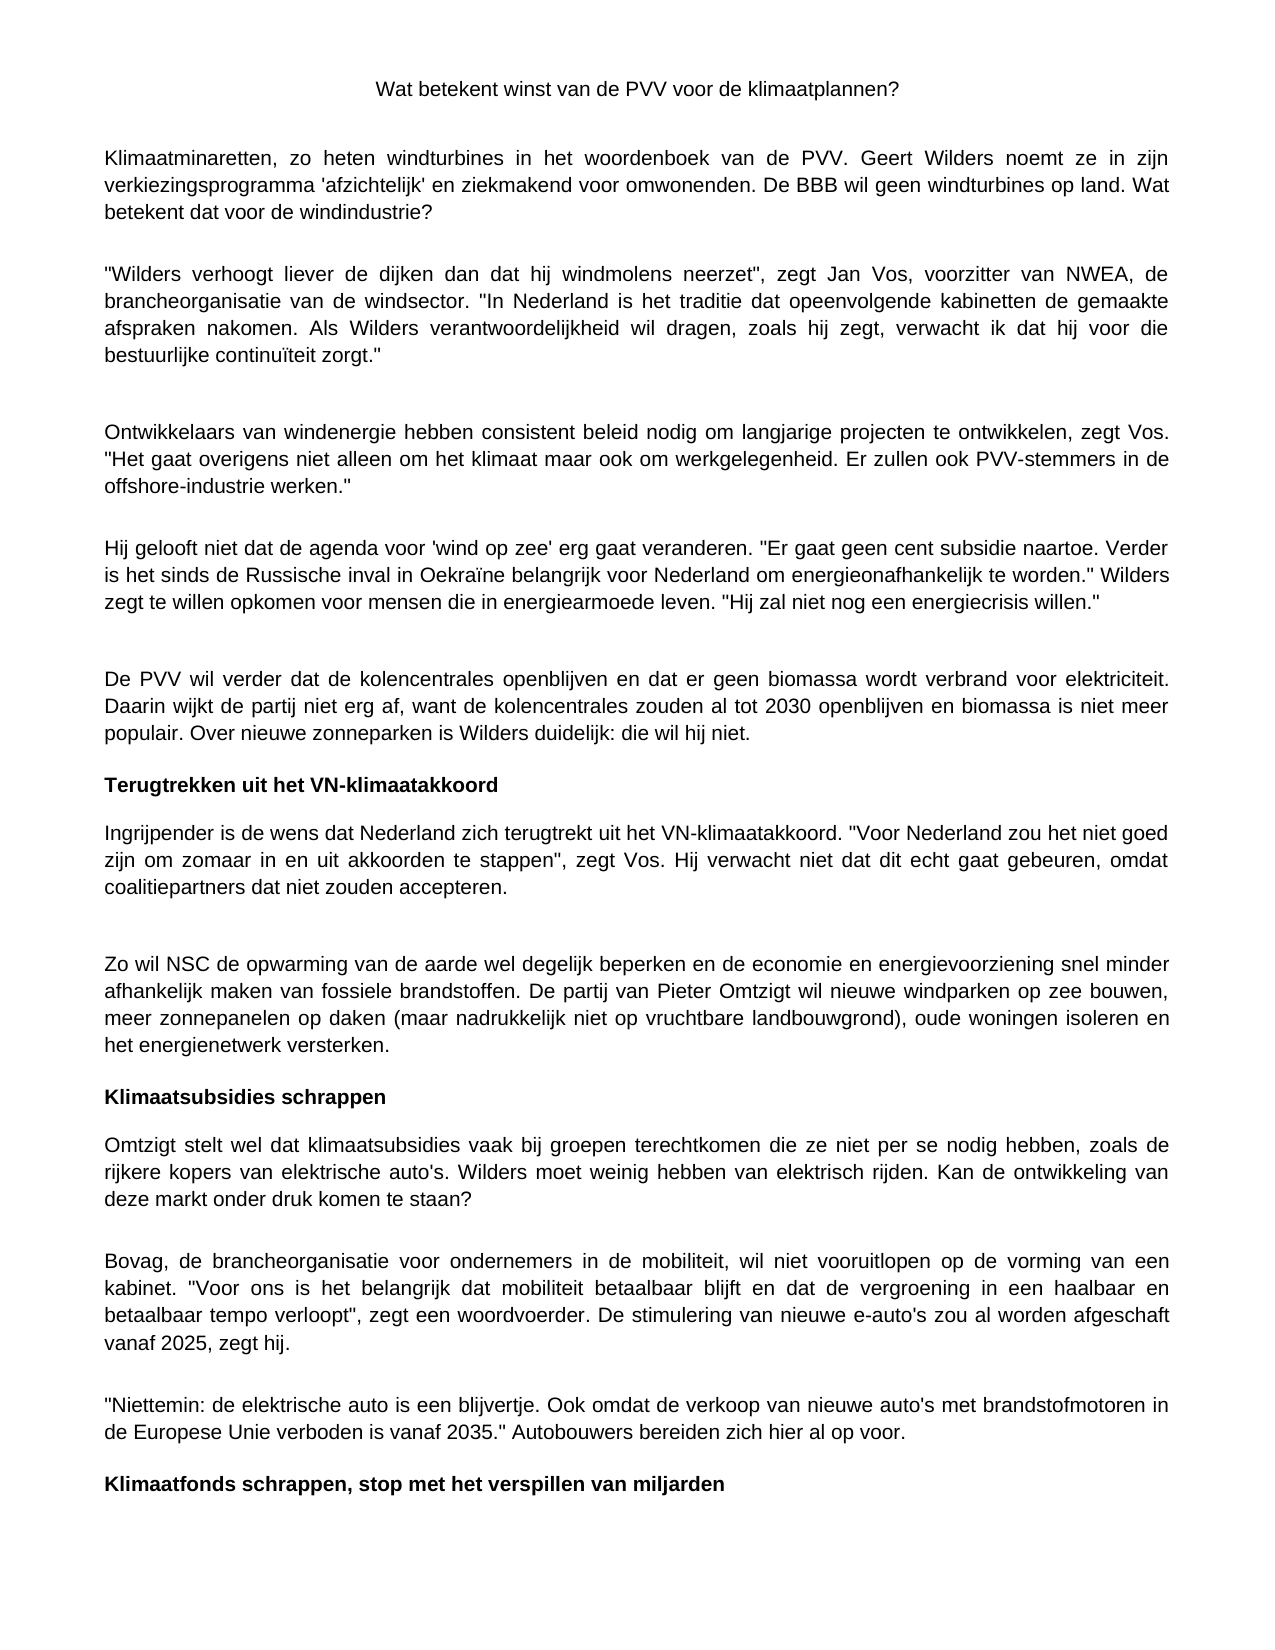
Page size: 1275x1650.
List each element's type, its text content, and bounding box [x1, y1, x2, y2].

text De PVV wil verder dat de kolencentrales openblijven en dat er geen biomassa wordt verbrand voor elektriciteit. Daarin wijkt de partij niet erg af, want de kolencentrales zouden al tot 2030 openblijven en biomassa is niet meer populair. Over nieuwe zonneparken is Wilders duidelijk: die wil hij niet. [104, 663, 1171, 745]
text Klimaatfonds schrappen, stop met het verspillen van miljarden [104, 1468, 1171, 1496]
text Ontwikkelaars van windenergie hebben consistent beleid nodig om langjarige projecten te ontwikkelen, zegt Vos. "Het gaat overigens niet alleen om het klimaat maar ook om werkgelegenheid. Er zullen ook PVV-stemmers in de offshore-industrie werken." [104, 416, 1171, 498]
text Klimaatminaretten, zo heten windturbines in het woordenboek van de PVV. Geert Wilders noemt ze in zijn verkiezingsprogramma 'afzichtelijk' en ziekmakend voor omwonenden. De BBB wil geen windturbines op land. Wat betekent dat voor de windindustrie? [104, 142, 1171, 223]
text "Niettemin: de elektrische auto is een blijvertje. Ook omdat de verkoop van nieuwe auto's met brandstofmotoren in de Europese Unie verboden is vanaf 2035." Autobouwers bereiden zich hier al op voor. [104, 1389, 1171, 1443]
text Ingrijpender is de wens dat Nederland zich terugtrekt uit het VN-klimaatakkoord. "Voor Nederland zou het niet goed zijn om zomaar in en uit akkoorden te stappen", zegt Vos. Hij verwacht niet dat dit echt gaat gebeuren, omdat coalitiepartners dat niet zouden accepteren. [104, 818, 1171, 899]
text Omtzigt stelt wel dat klimaatsubsidies vaak bij groepen terechtkomen die ze niet per se nodig hebben, zoals de rijkere kopers van elektrische auto's. Wilders moet weinig hebben van elektrisch rijden. Kan de ontwikkeling van deze markt onder druk komen te staan? [104, 1130, 1171, 1211]
text "Wilders verhoogt liever de dijken dan dat hij windmolens neerzet", zegt Jan Vos, voorzitter van NWEA, de brancheorganisatie van de windsector. "In Nederland is het traditie dat opeenvolgende kabinetten de gemaakte afspraken nakomen. Als Wilders verantwoordelijkheid wil dragen, zoals hij zegt, verwacht ik dat hij voor die bestuurlijke continuïteit zorgt." [104, 258, 1171, 367]
text Zo wil NSC de opwarming van de aarde wel degelijk beperken en de economie en energievoorziening snel minder afhankelijk maken van fossiele brandstoffen. De partij van Pieter Omtzigt wil nieuwe windparken op zee bouwen, meer zonnepanelen op daken (maar nadrukkelijk niet op vruchtbare landbouwgrond), oude woningen isoleren en het energienetwerk versterken. [104, 948, 1171, 1057]
text Hij gelooft niet dat de agenda voor 'wind op zee' erg gaat veranderen. "Er gaat geen cent subsidie naartoe. Verder is het sinds de Russische inval in Oekraïne belangrijk voor Nederland om energieonafhankelijk te worden." Wilders zegt te willen opkomen voor mensen die in energiearmoede leven. "Hij zal niet nog een energiecrisis willen." [104, 533, 1171, 614]
text Bovag, de brancheorganisatie voor ondernemers in de mobiliteit, wil niet vooruitlopen op de vorming van een kabinet. "Voor ons is het belangrijk dat mobiliteit betaalbaar blijft en dat de vergroening in een haalbaar en betaalbaar tempo verloopt", zegt een woordvoerder. De stimulering van nieuwe e-auto's zou al worden afgeschaft vanaf 2025, zegt hij. [104, 1246, 1171, 1354]
text Terugtrekken uit het VN-klimaatakkoord [104, 770, 1171, 797]
text Klimaatsubsidies schrappen [104, 1082, 1171, 1109]
